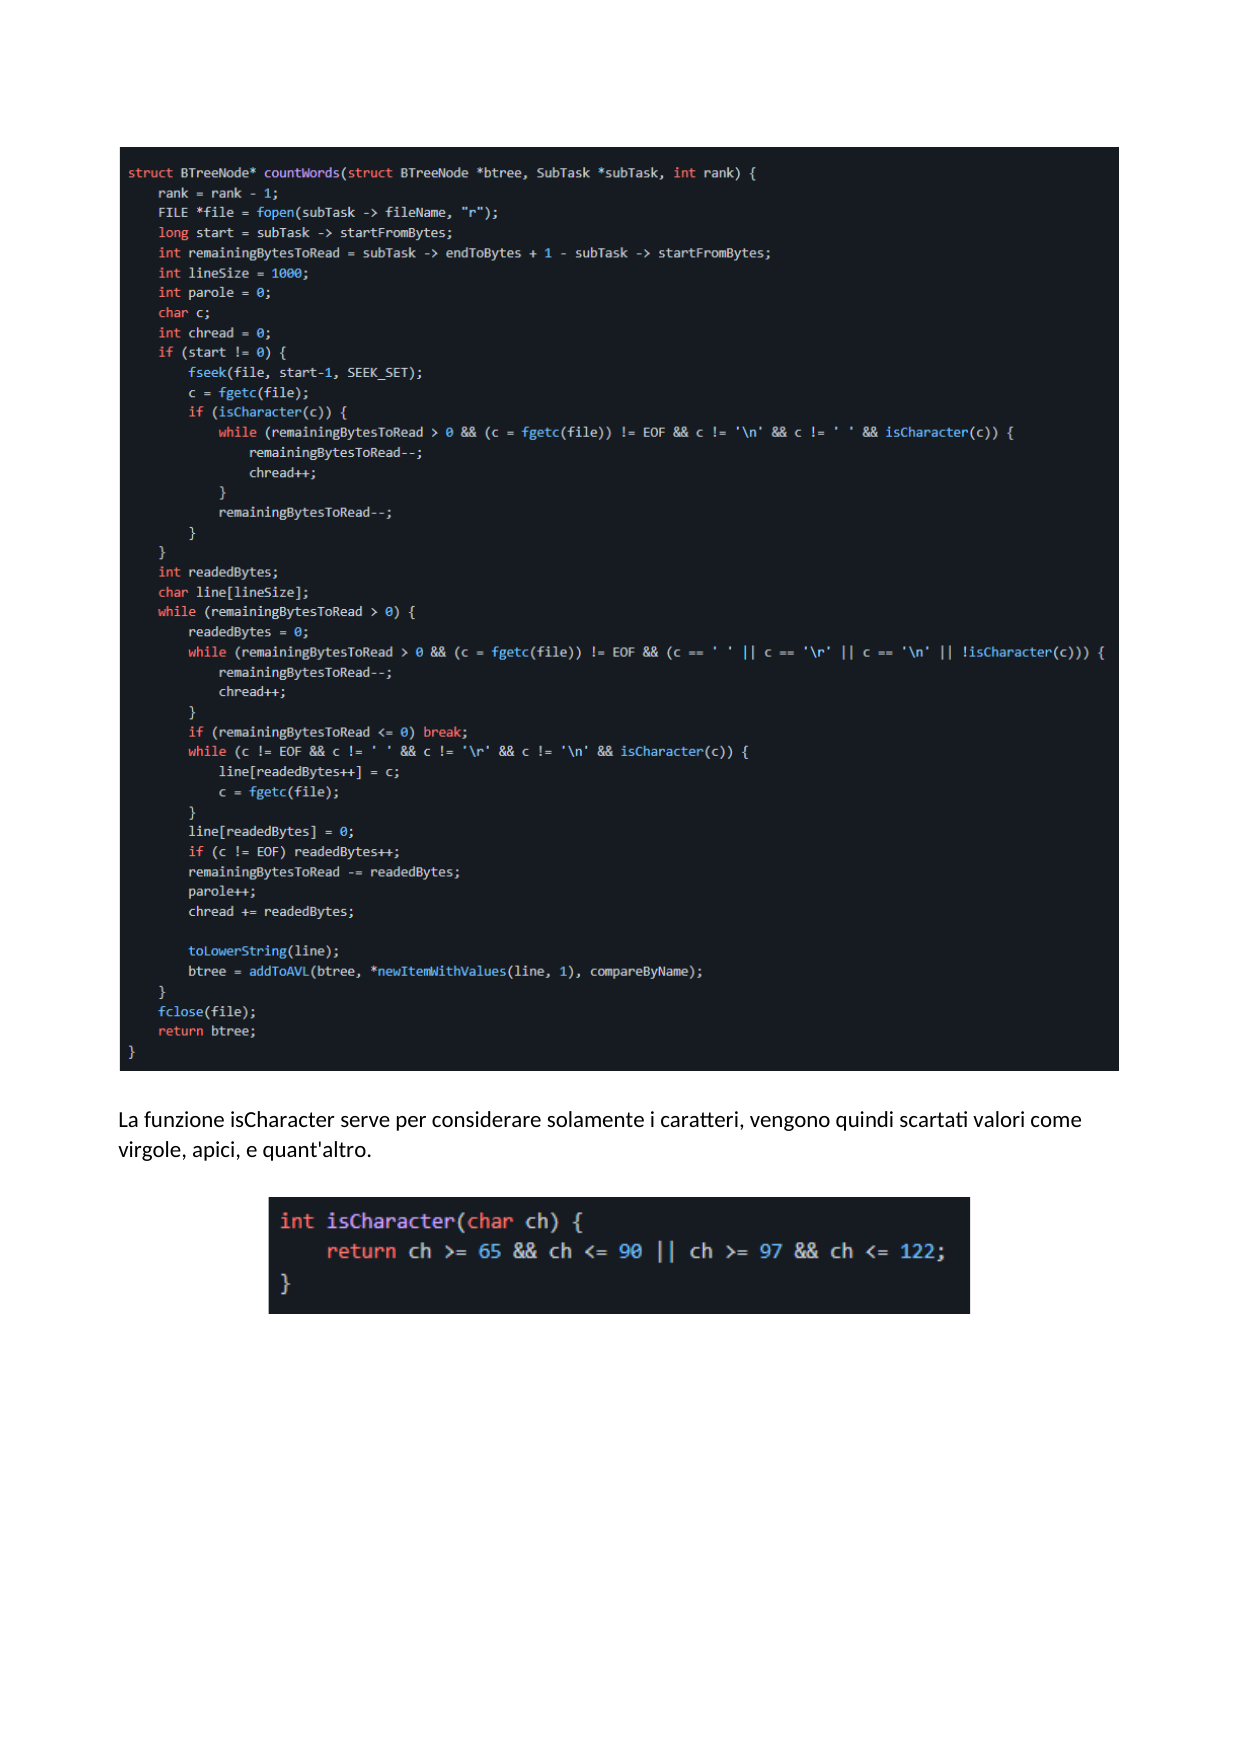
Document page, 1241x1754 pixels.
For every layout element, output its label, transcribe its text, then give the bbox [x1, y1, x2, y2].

picture [118, 147, 1117, 1069]
text La funzione isCharacter serve per considerare solamente i caratteri, vengono quindi scartati valori come virgole, apici, e quant'altro. [118, 1105, 1122, 1163]
picture [267, 1197, 969, 1314]
